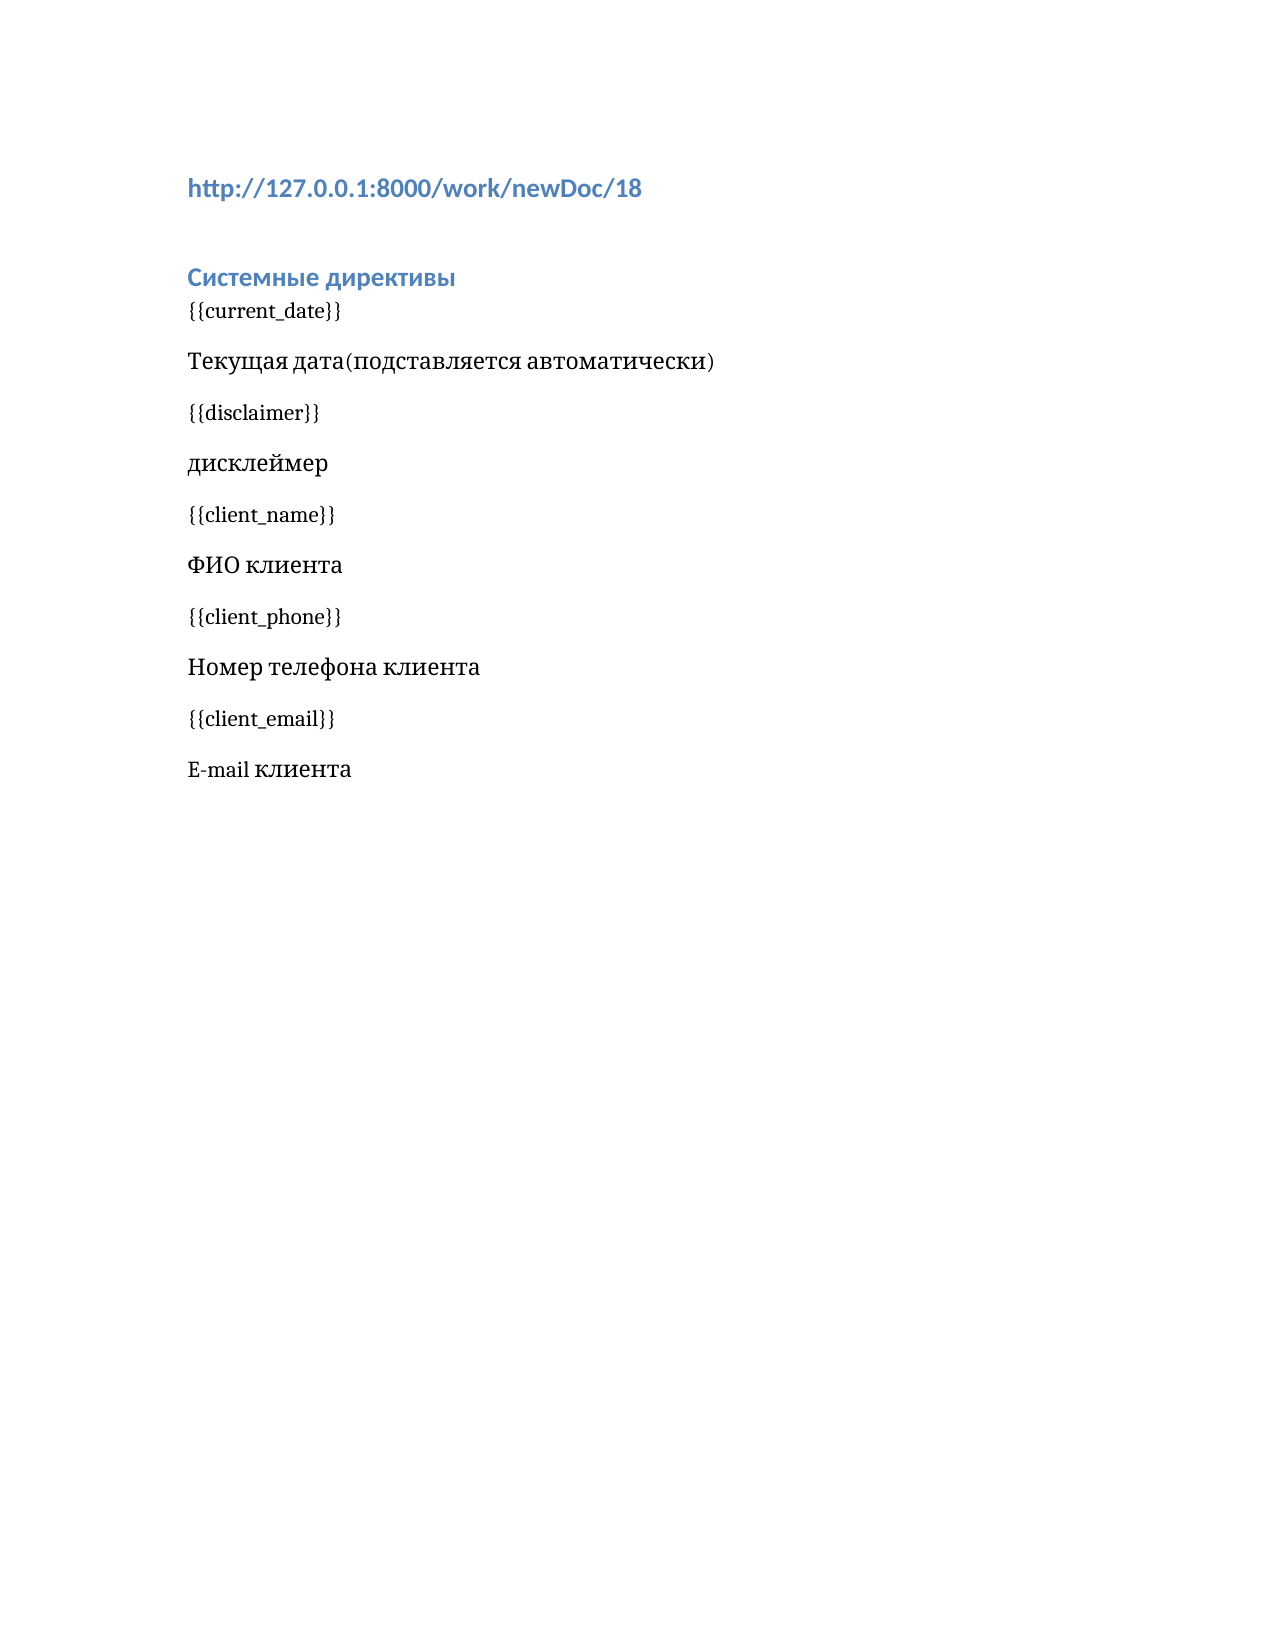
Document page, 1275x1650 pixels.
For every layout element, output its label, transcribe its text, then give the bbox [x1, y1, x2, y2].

text {{client_name}} [187, 502, 1087, 528]
text {{client_phone}} [187, 604, 1087, 630]
text дисклеймер [187, 451, 1087, 477]
text {{disclaimer}} [187, 400, 1087, 426]
text {{client_email}} [187, 706, 1087, 732]
text ФИО клиента [187, 553, 1087, 579]
text {{current_date}} [187, 298, 1087, 324]
subtitle Системные директивы [187, 260, 1087, 293]
text Номер телефона клиента [187, 655, 1087, 681]
text Текущая дата(подставляется автоматически) [187, 349, 1087, 375]
text E-mail клиента [187, 757, 1087, 783]
subtitle http://127.0.0.1:8000/work/newDoc/18 [187, 171, 1087, 204]
